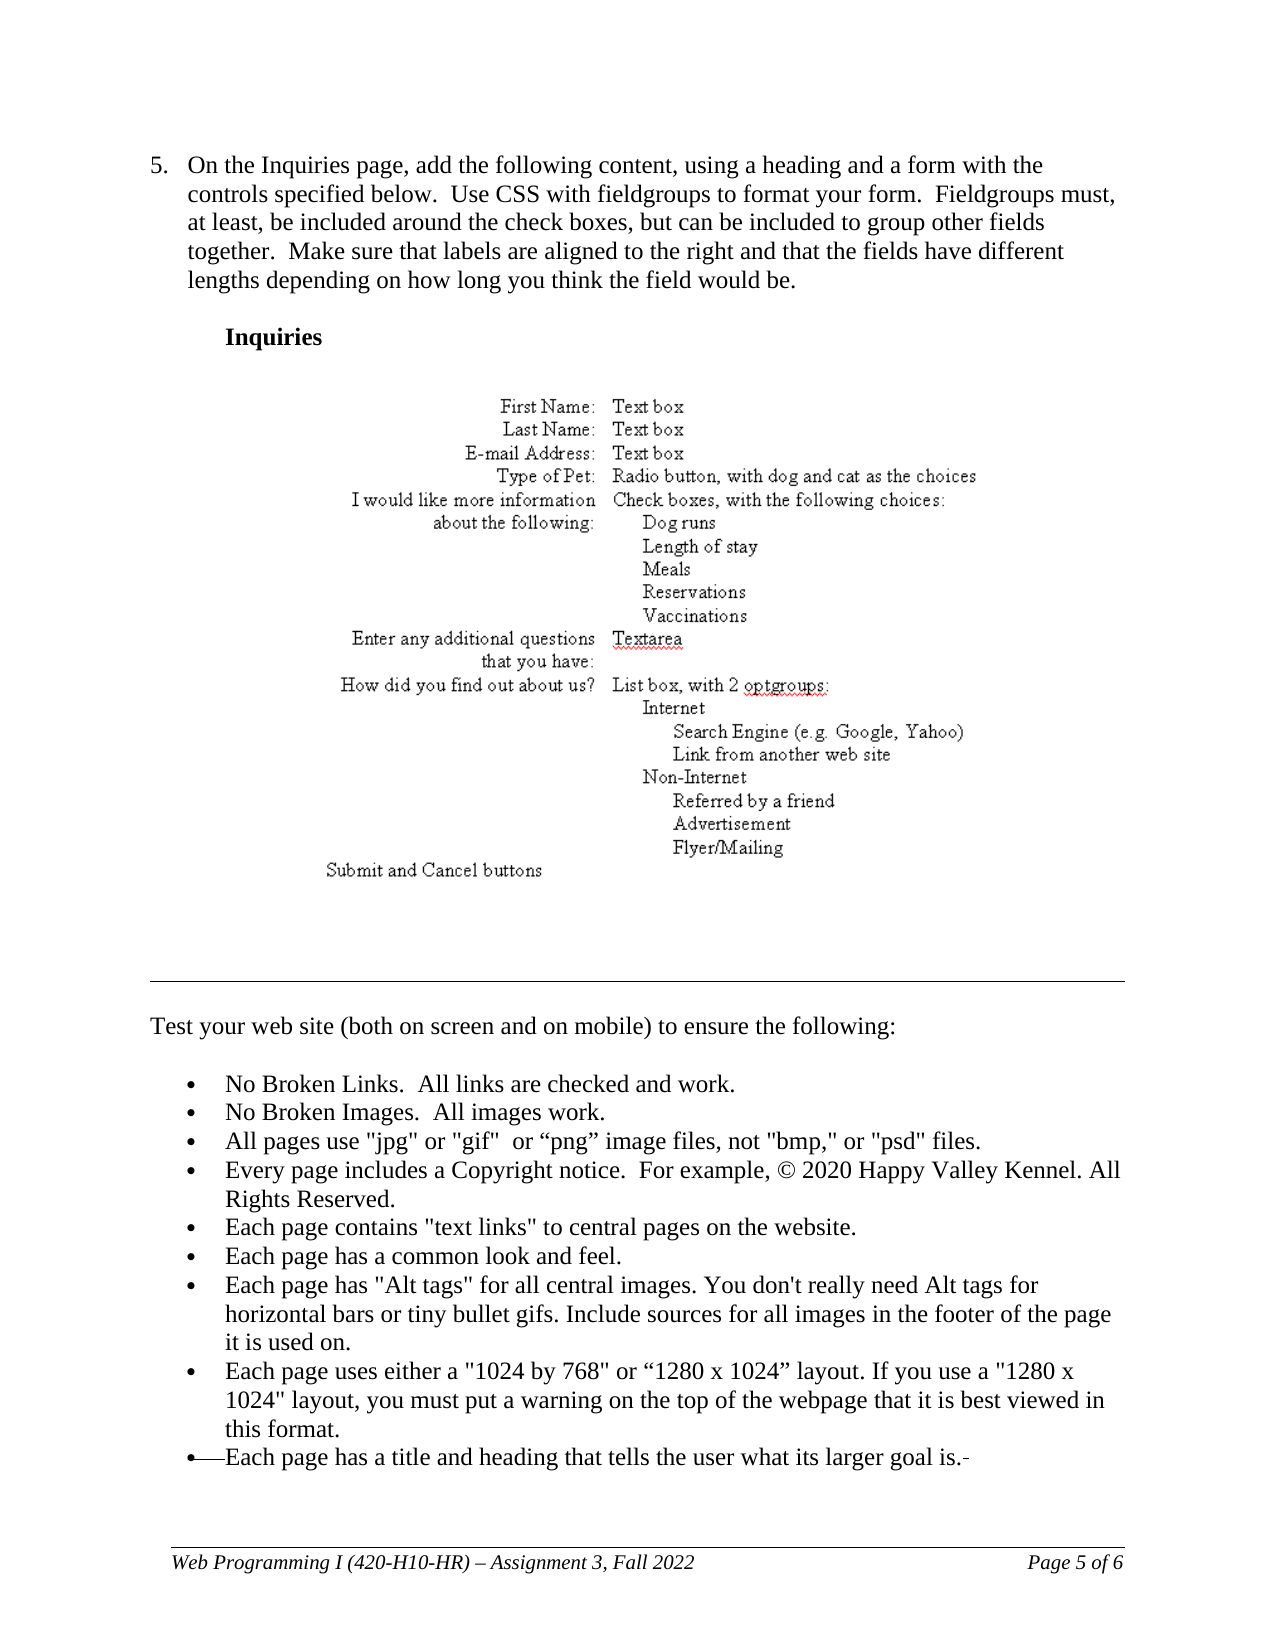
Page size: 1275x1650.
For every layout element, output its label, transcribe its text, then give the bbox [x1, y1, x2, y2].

list All pages use "jpg" or "gif" or “png” image files, not "bmp," or "psd" files. [187, 1126, 1125, 1155]
list Each page has "Alt tags" for all central images. You don't really need Alt tags for horizontal bars or tiny bullet gifs. Include sources for all images in the footer of the page it is used on. [187, 1270, 1125, 1356]
text Test your web site (both on screen and on mobile) to ensure the following: [150, 1011, 1125, 1040]
list Each page has a title and heading that tells the user what its larger goal is. [187, 1442, 1125, 1471]
list Each page contains "text links" to central pages on the website. [187, 1212, 1125, 1241]
list Each page has a common look and feel. [187, 1241, 1125, 1270]
text Inquiries [225, 322, 1125, 351]
list No Broken Links. All links are checked and work. [187, 1069, 1125, 1097]
list No Broken Images. All images work. [187, 1097, 1125, 1126]
list On the Inquiries page, add the following content, using a heading and a form with the controls specified below. Use CSS with fieldgroups to format your form. Fieldgroups must, at least, be included around the check boxes, but can be included to group other fields together. Make sure that labels are aligned to the right and that the fields have different lengths depending on how long you think the field would be. [150, 150, 1125, 294]
list Every page includes a Copyright notice. For example, © 2020 Happy Valley Kennel. All Rights Reserved. [187, 1155, 1125, 1212]
picture [277, 380, 998, 893]
list Each page uses either a "1024 by 768" or “1280 x 1024” layout. If you use a "1280 x 1024" layout, you must put a warning on the top of the webpage that it is best viewed in this format. [187, 1356, 1125, 1442]
